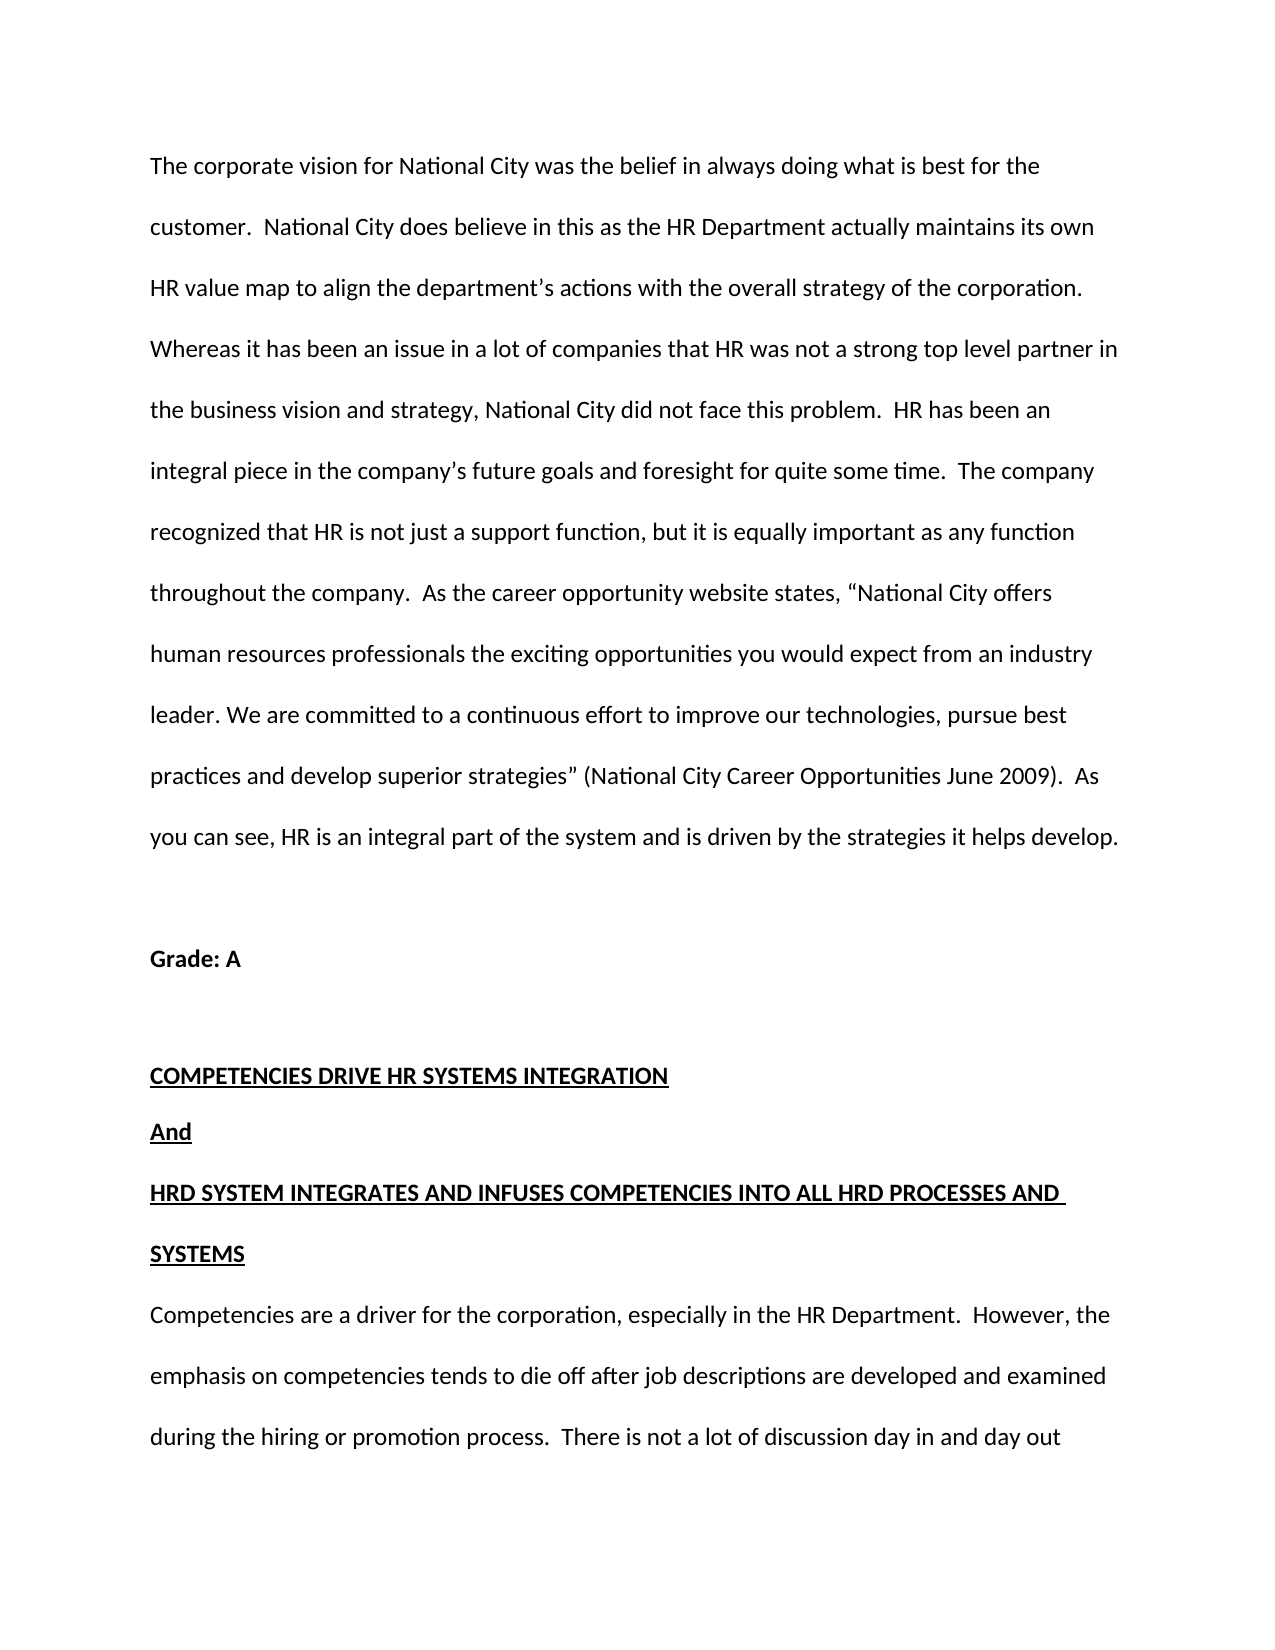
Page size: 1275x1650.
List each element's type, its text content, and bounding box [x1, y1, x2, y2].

text HRD SYSTEM INTEGRATES AND INFUSES COMPETENCIES INTO ALL HRD PROCESSES AND SYSTEMS [150, 1177, 1125, 1269]
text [150, 1299, 1125, 1452]
text COMPETENCIES DRIVE HR SYSTEMS INTEGRATION [150, 1060, 1125, 1091]
text And [150, 1116, 1125, 1147]
text Grade: A [150, 943, 1125, 974]
text The corporate vision for National City was the belief in always doing what is best for the customer. National City does believe in this as the HR Department actually maintains its own HR value map to align the department’s actions with the overall strategy of the corporation. Whereas it has been an issue in a lot of companies that HR was not a strong top level partner in the business vision and strategy, National City did not face this problem. HR has been an integral piece in the company’s future goals and foresight for quite some time. The company recognized that HR is not just a support function, but it is equally important as any function throughout the company. As the career opportunity website states, “National City offers human resources professionals the exciting opportunities you would expect from an industry leader. We are committed to a continuous effort to improve our technologies, pursue best practices and develop superior strategies” (National City Career Opportunities June 2009). As you can see, HR is an integral part of the system and is driven by the strategies it helps develop. [150, 150, 1125, 852]
